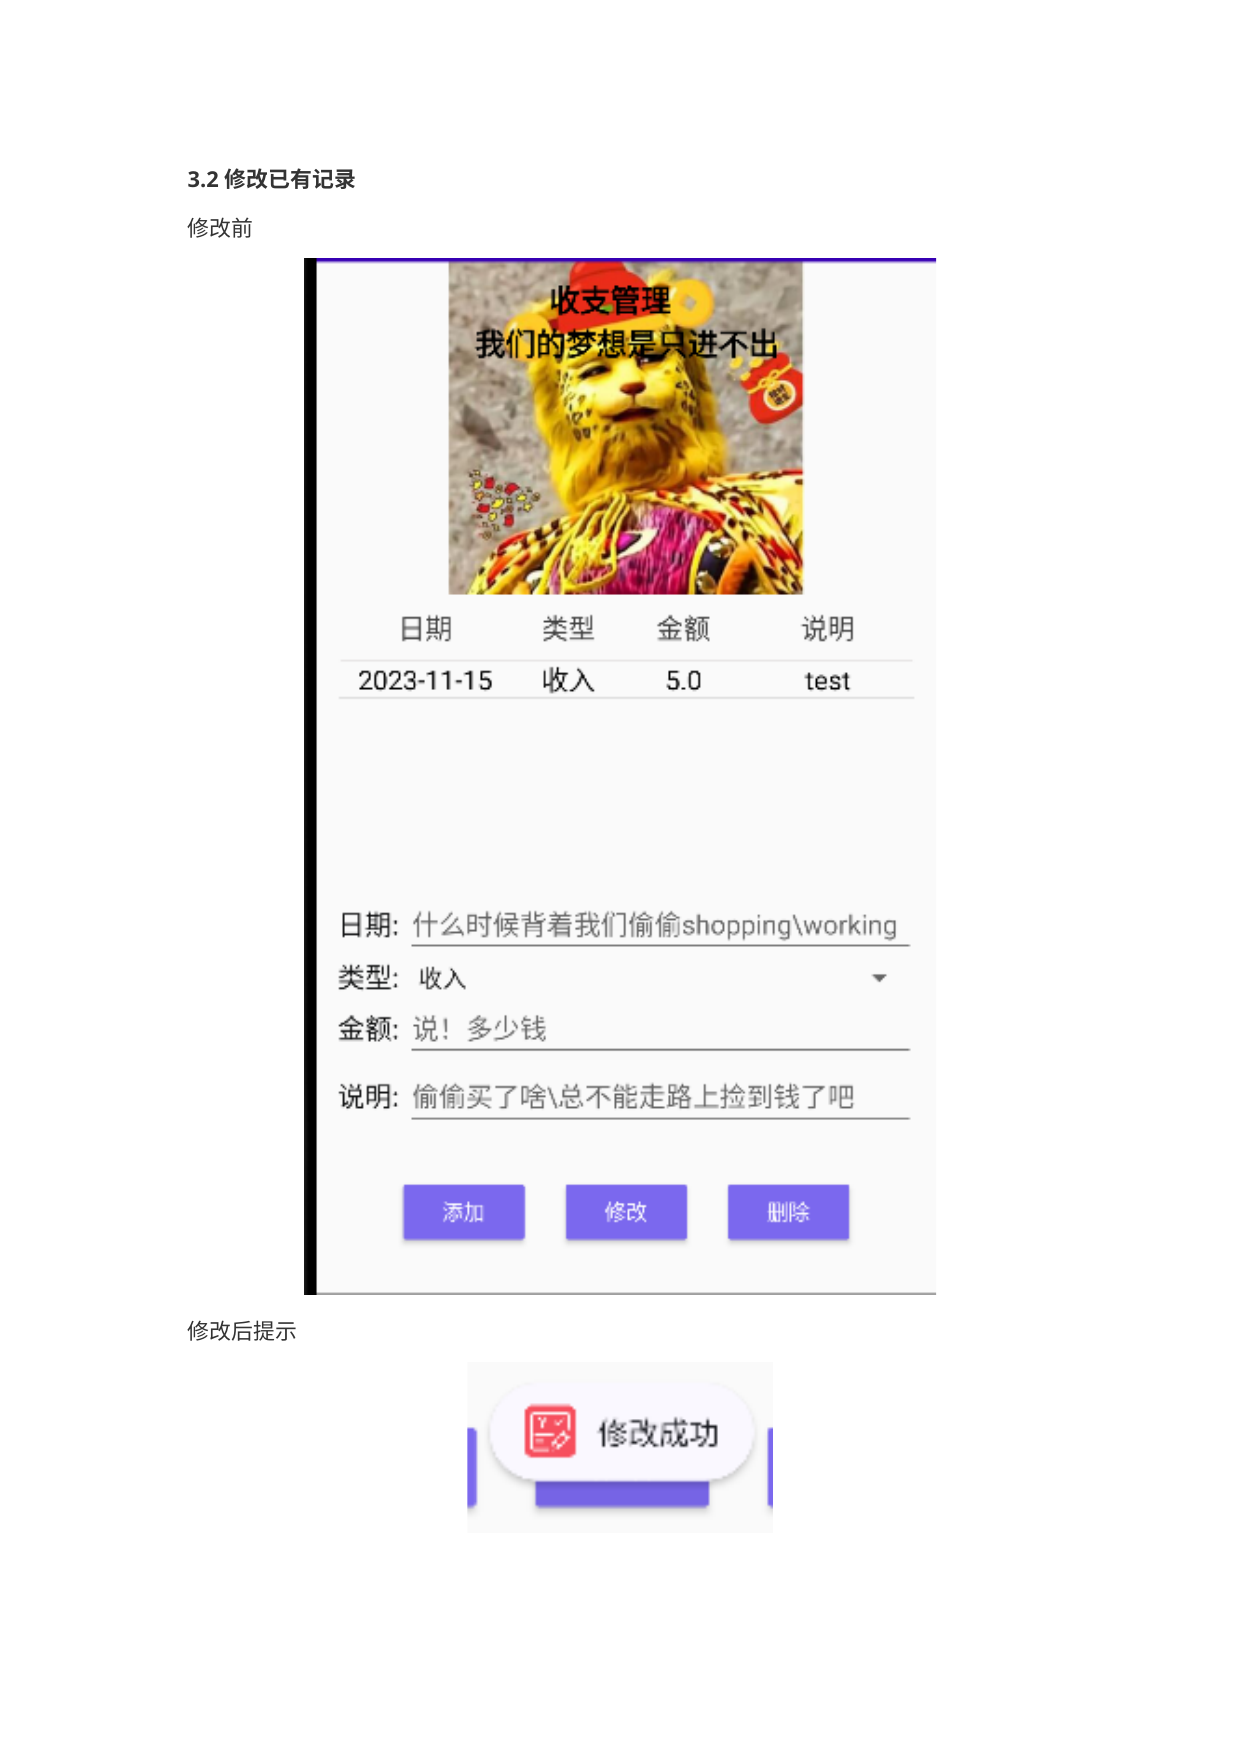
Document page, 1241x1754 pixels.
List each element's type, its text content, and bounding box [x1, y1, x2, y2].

picture [467, 1362, 773, 1533]
text 修改后提示 [187, 1314, 1053, 1346]
text 修改前 [187, 210, 1053, 243]
subtitle 3.2 修改已有记录 [187, 162, 1053, 194]
picture [304, 258, 937, 1295]
